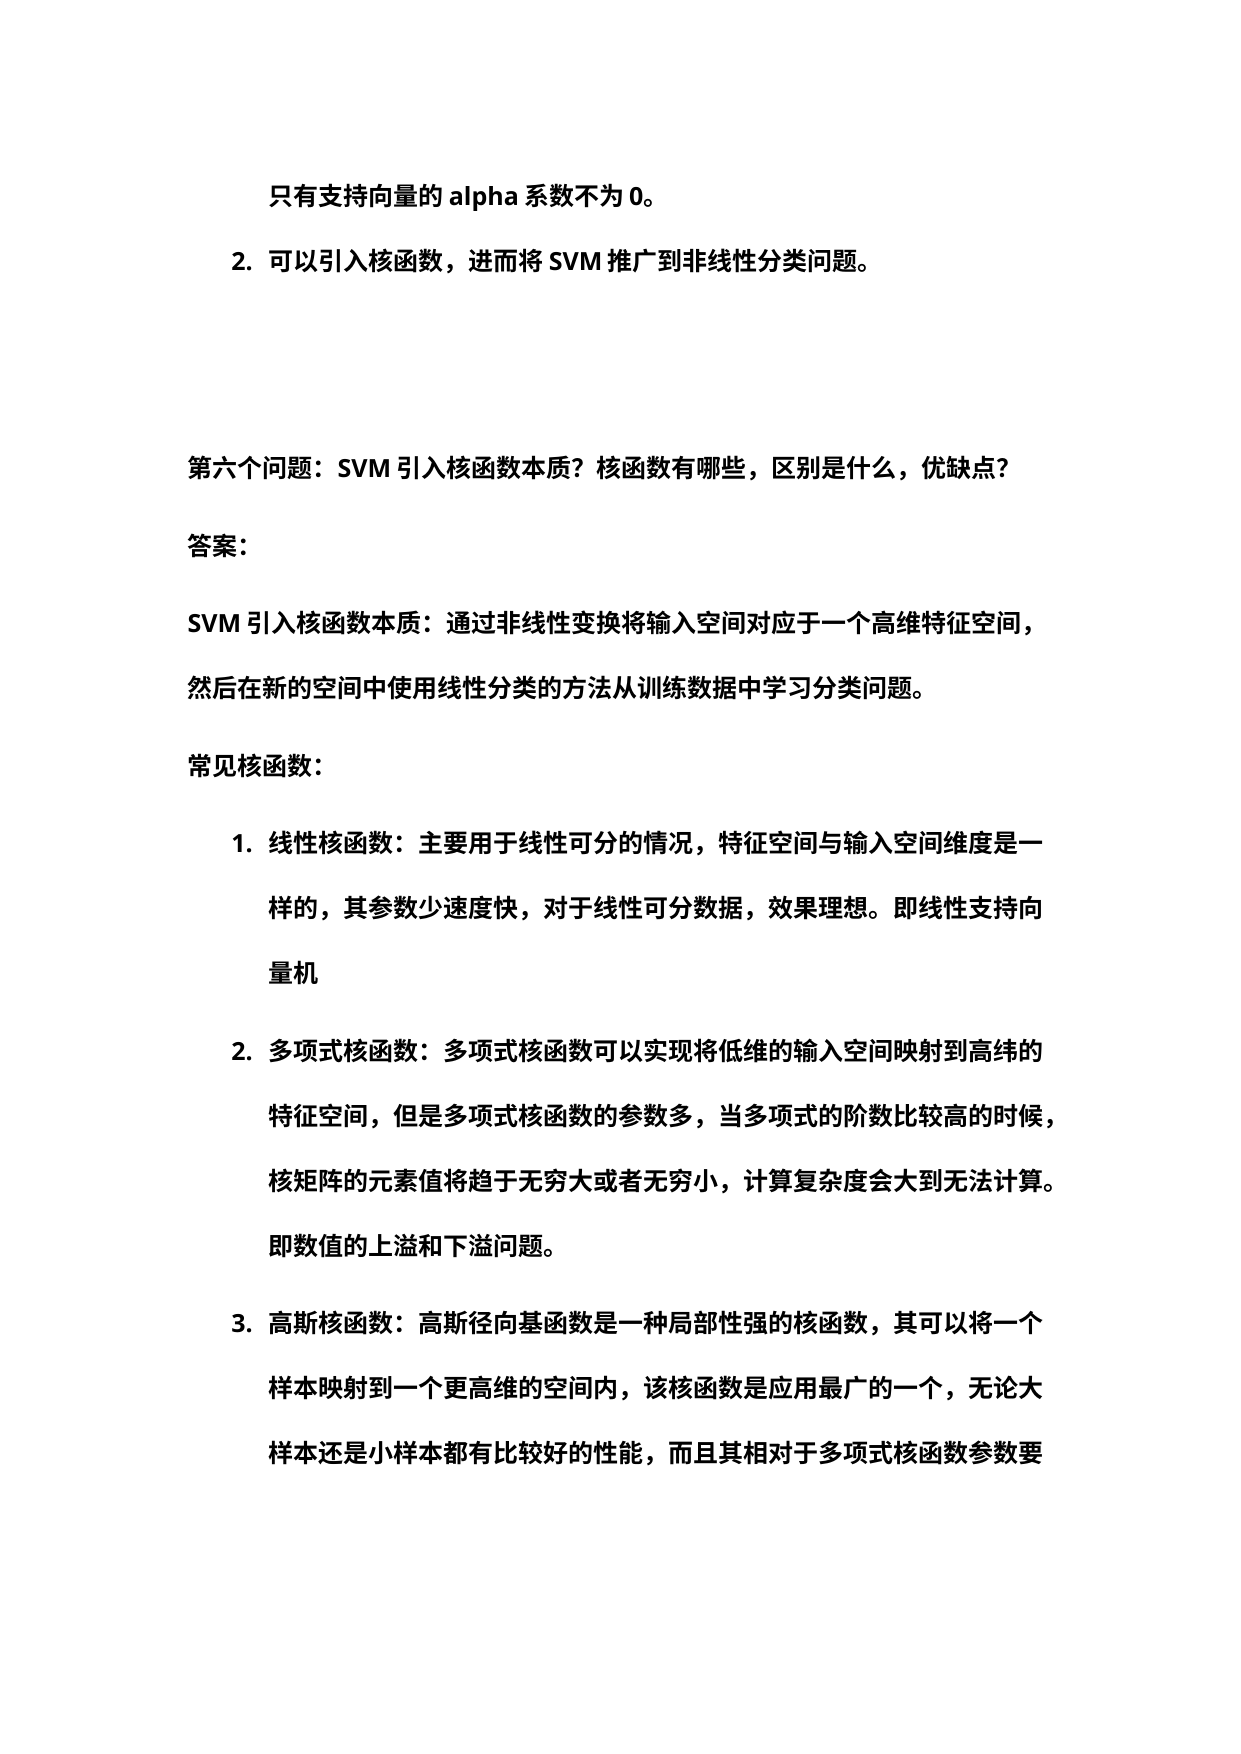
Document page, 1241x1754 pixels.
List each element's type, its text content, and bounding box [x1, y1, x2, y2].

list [231, 162, 1053, 227]
text 第六个问题：SVM引入核函数本质？核函数有哪些，区别是什么，优缺点？ [187, 434, 1053, 499]
list 多项式核函数：多项式核函数可以实现将低维的输入空间映射到高纬的特征空间，但是多项式核函数的参数多，当多项式的阶数比较高的时候，核矩阵的元素值将趋于无穷大或者无穷小，计算复杂度会大到无法计算。即数值的上溢和下溢问题。 [231, 1017, 1053, 1277]
list 可以引入核函数，进而将SVM推广到非线性分类问题。 [231, 227, 1053, 292]
list 线性核函数：主要用于线性可分的情况，特征空间与输入空间维度是一样的，其参数少速度快，对于线性可分数据，效果理想。即线性支持向量机 [231, 809, 1053, 1004]
text SVM引入核函数本质：通过非线性变换将输入空间对应于一个高维特征空间，然后在新的空间中使用线性分类的方法从训练数据中学习分类问题。 [187, 589, 1053, 719]
text 答案： [187, 512, 1053, 577]
text 常见核函数： [187, 732, 1053, 797]
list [231, 1289, 1053, 1484]
